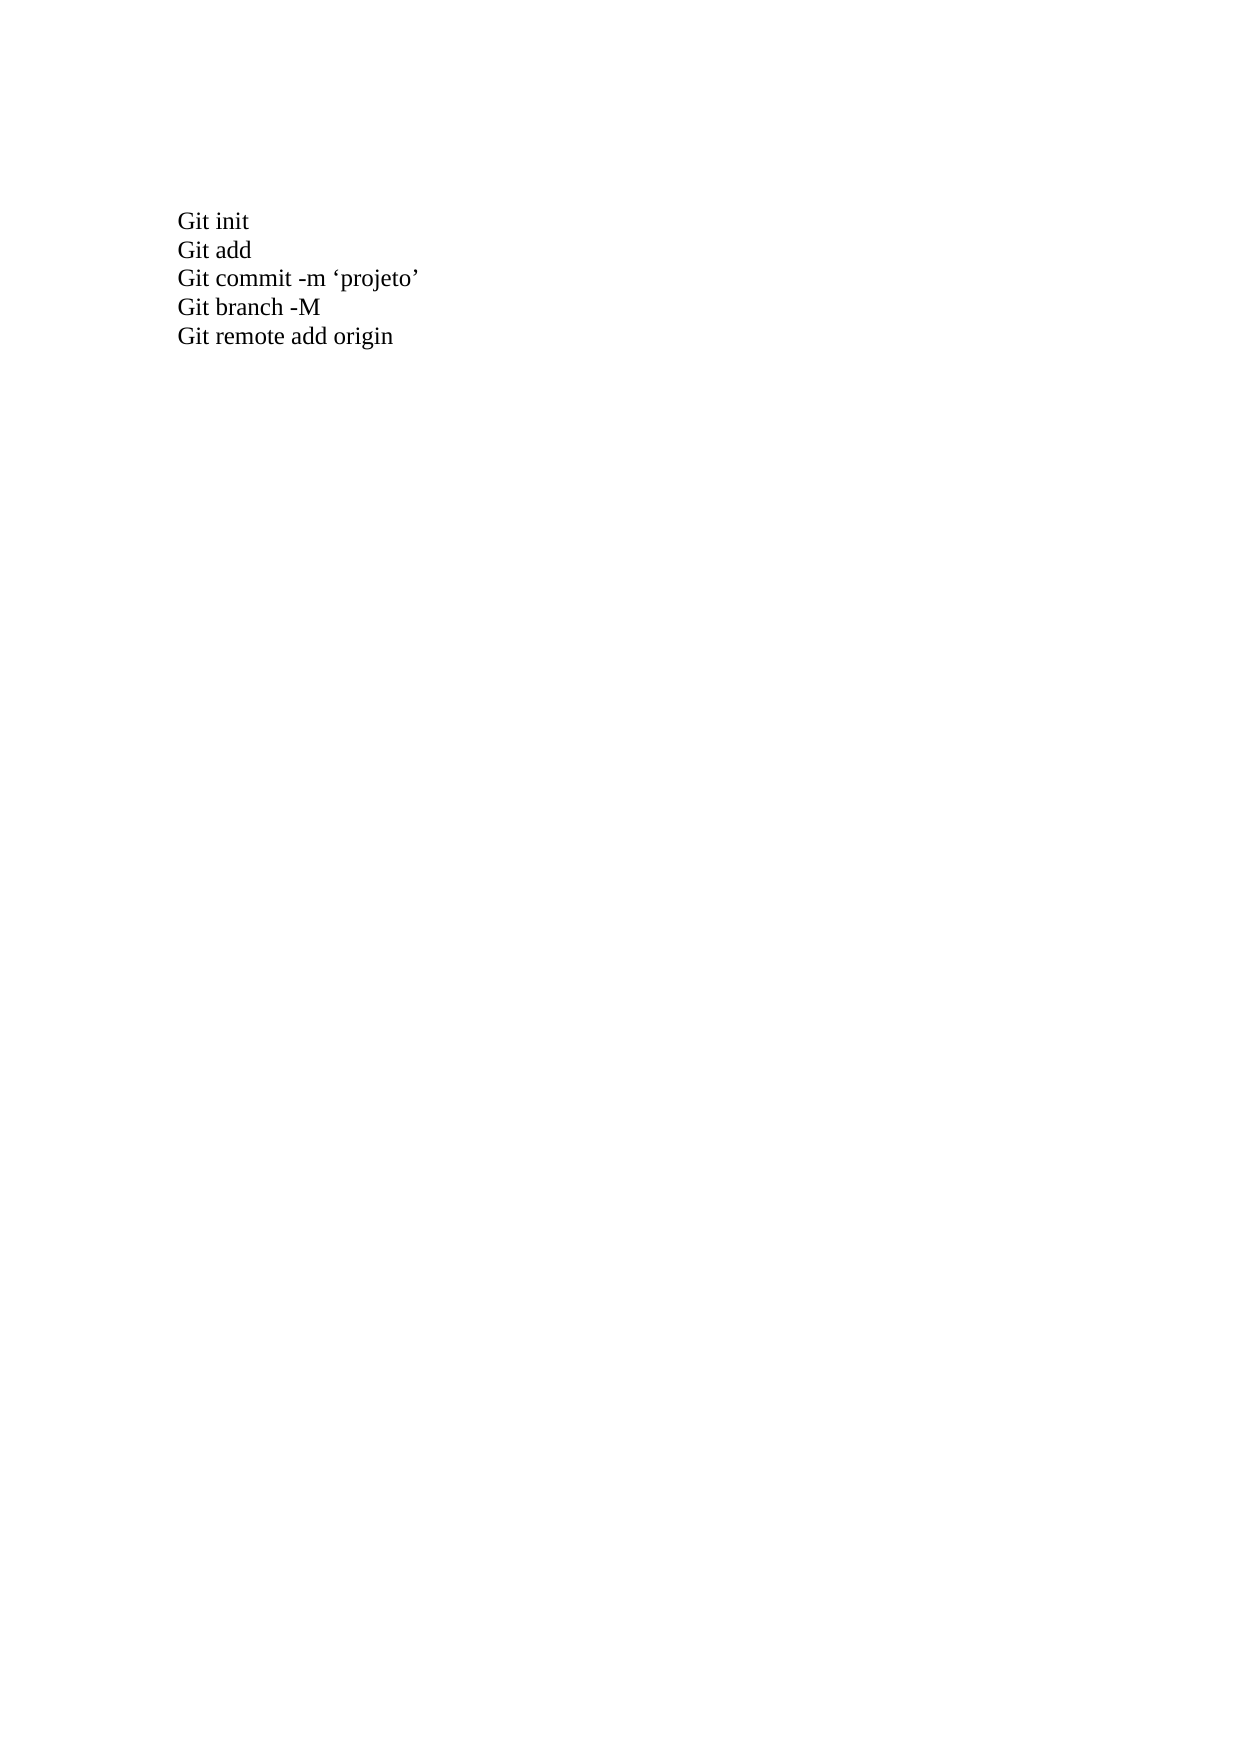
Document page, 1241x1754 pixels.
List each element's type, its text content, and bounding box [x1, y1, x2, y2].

text Git branch -M [177, 292, 1122, 321]
text Git commit -m ‘projeto’ [177, 263, 1122, 292]
text Git init [177, 206, 1122, 235]
text Git add [177, 235, 1122, 263]
text Git remote add origin [177, 321, 1122, 350]
